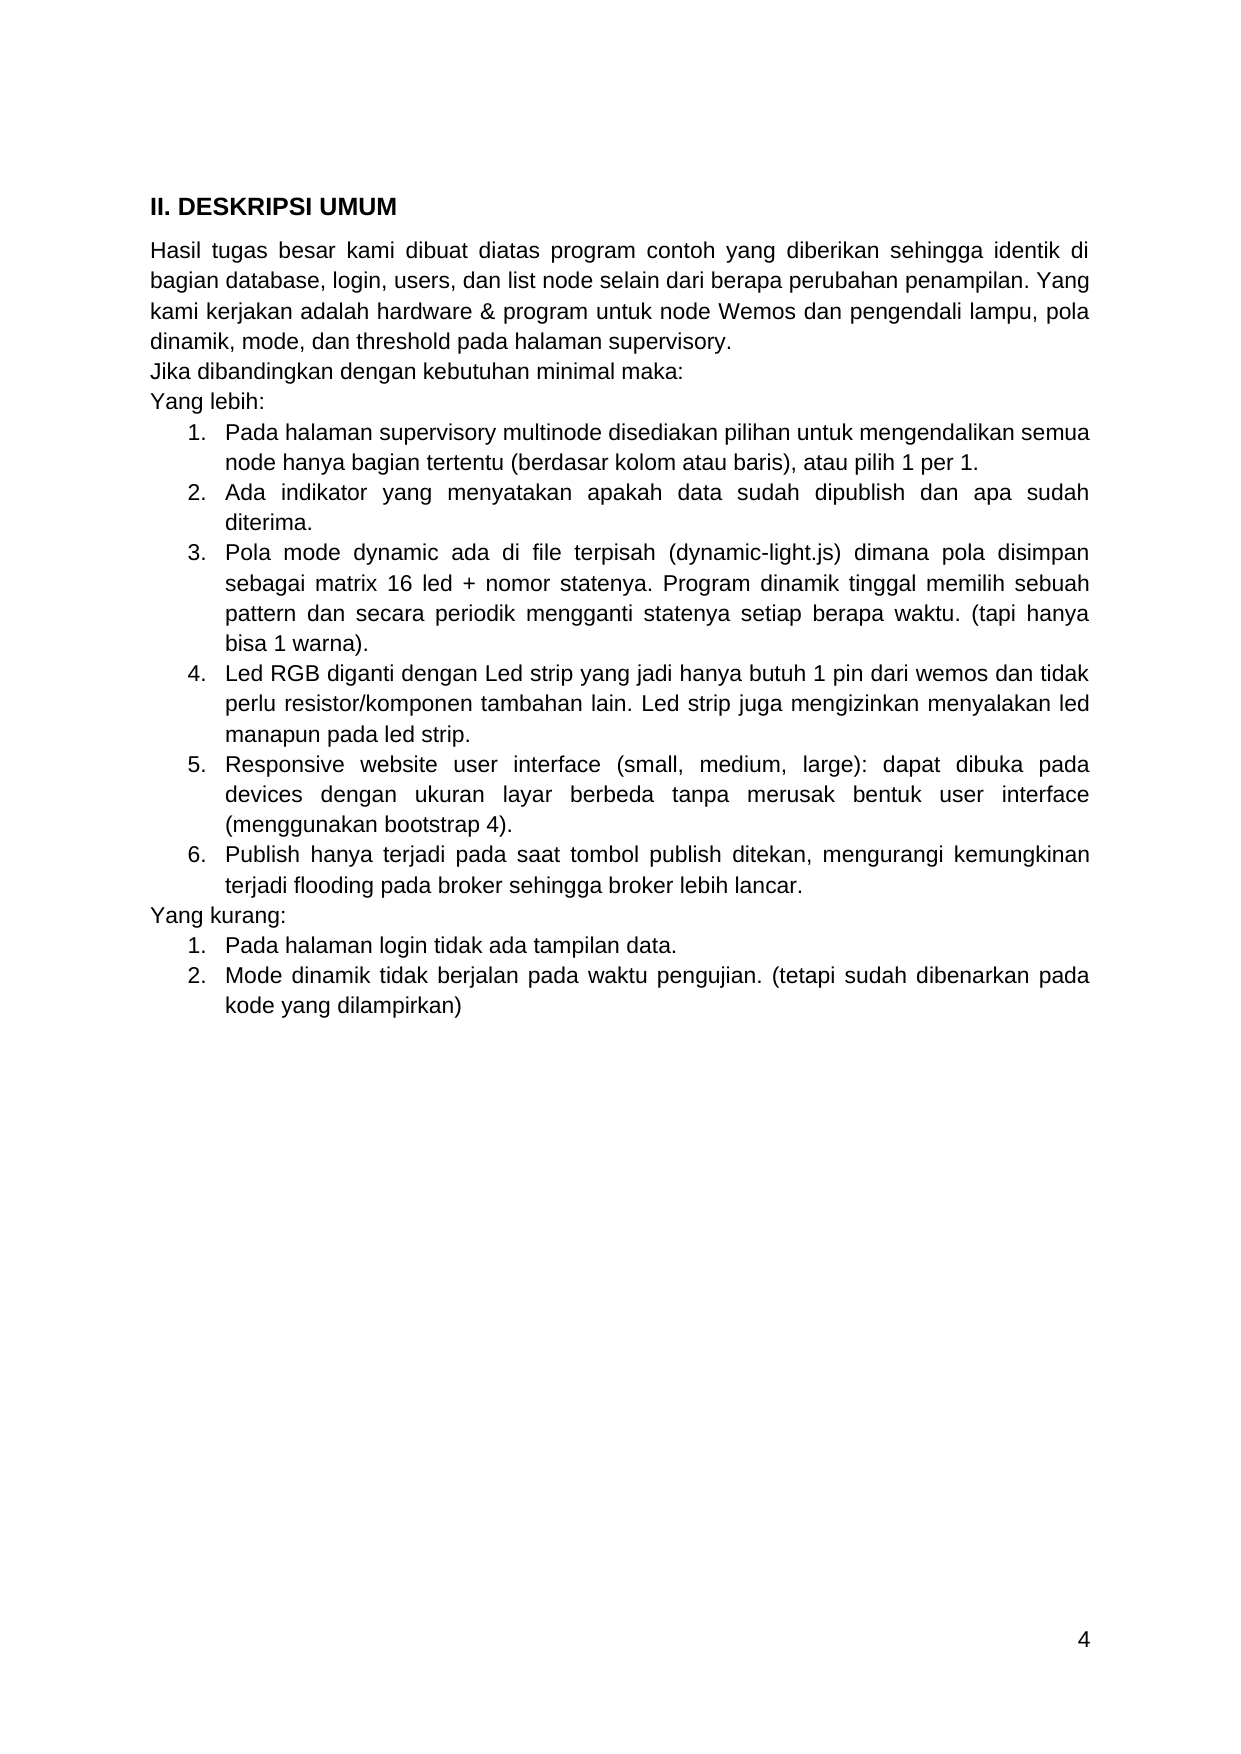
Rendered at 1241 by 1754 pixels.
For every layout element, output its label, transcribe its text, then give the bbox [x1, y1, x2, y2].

list Mode dinamik tidak berjalan pada waktu pengujian. (tetapi sudah dibenarkan pada kode yang dilampirkan) [187, 962, 1090, 1019]
list Ada indikator yang menyatakan apakah data sudah dipublish dan apa sudah diterima. [187, 479, 1090, 535]
list Publish hanya terjadi pada saat tombol publish ditekan, mengurangi kemungkinan terjadi flooding pada broker sehingga broker lebih lancar. [187, 841, 1090, 898]
list Pada halaman supervisory multinode disediakan pilihan untuk mengendalikan semua node hanya bagian tertentu (berdasar kolom atau baris), atau pilih 1 per 1. [187, 418, 1090, 475]
subtitle II. DESKRIPSI UMUM [150, 192, 1090, 220]
text Hasil tugas besar kami dibuat diatas program contoh yang diberikan sehingga identik di bagian database, login, users, dan list node selain dari berapa perubahan penampilan. Yang kami kerjakan adalah hardware & program untuk node Wemos dan pengendali lampu, pola dinamik, mode, dan threshold pada halaman supervisory. [150, 237, 1090, 354]
list Led RGB diganti dengan Led strip yang jadi hanya butuh 1 pin dari wemos dan tidak perlu resistor/komponen tambahan lain. Led strip juga mengizinkan menyalakan led manapun pada led strip. [187, 660, 1090, 747]
list Pola mode dynamic ada di file terpisah (dynamic-light.js) dimana pola disimpan sebagai matrix 16 led + nomor statenya. Program dinamik tinggal memilih sebuah pattern dan secara periodik mengganti statenya setiap berapa waktu. (tapi hanya bisa 1 warna). [187, 539, 1090, 656]
text Jika dibandingkan dengan kebutuhan minimal maka: [150, 358, 1090, 384]
list Pada halaman login tidak ada tampilan data. [187, 932, 1090, 958]
text Yang kurang: [150, 902, 1090, 928]
list Responsive website user interface (small, medium, large): dapat dibuka pada devices dengan ukuran layar berbeda tanpa merusak bentuk user interface (menggunakan bootstrap 4). [187, 751, 1090, 837]
text Yang lebih: [150, 388, 1090, 414]
